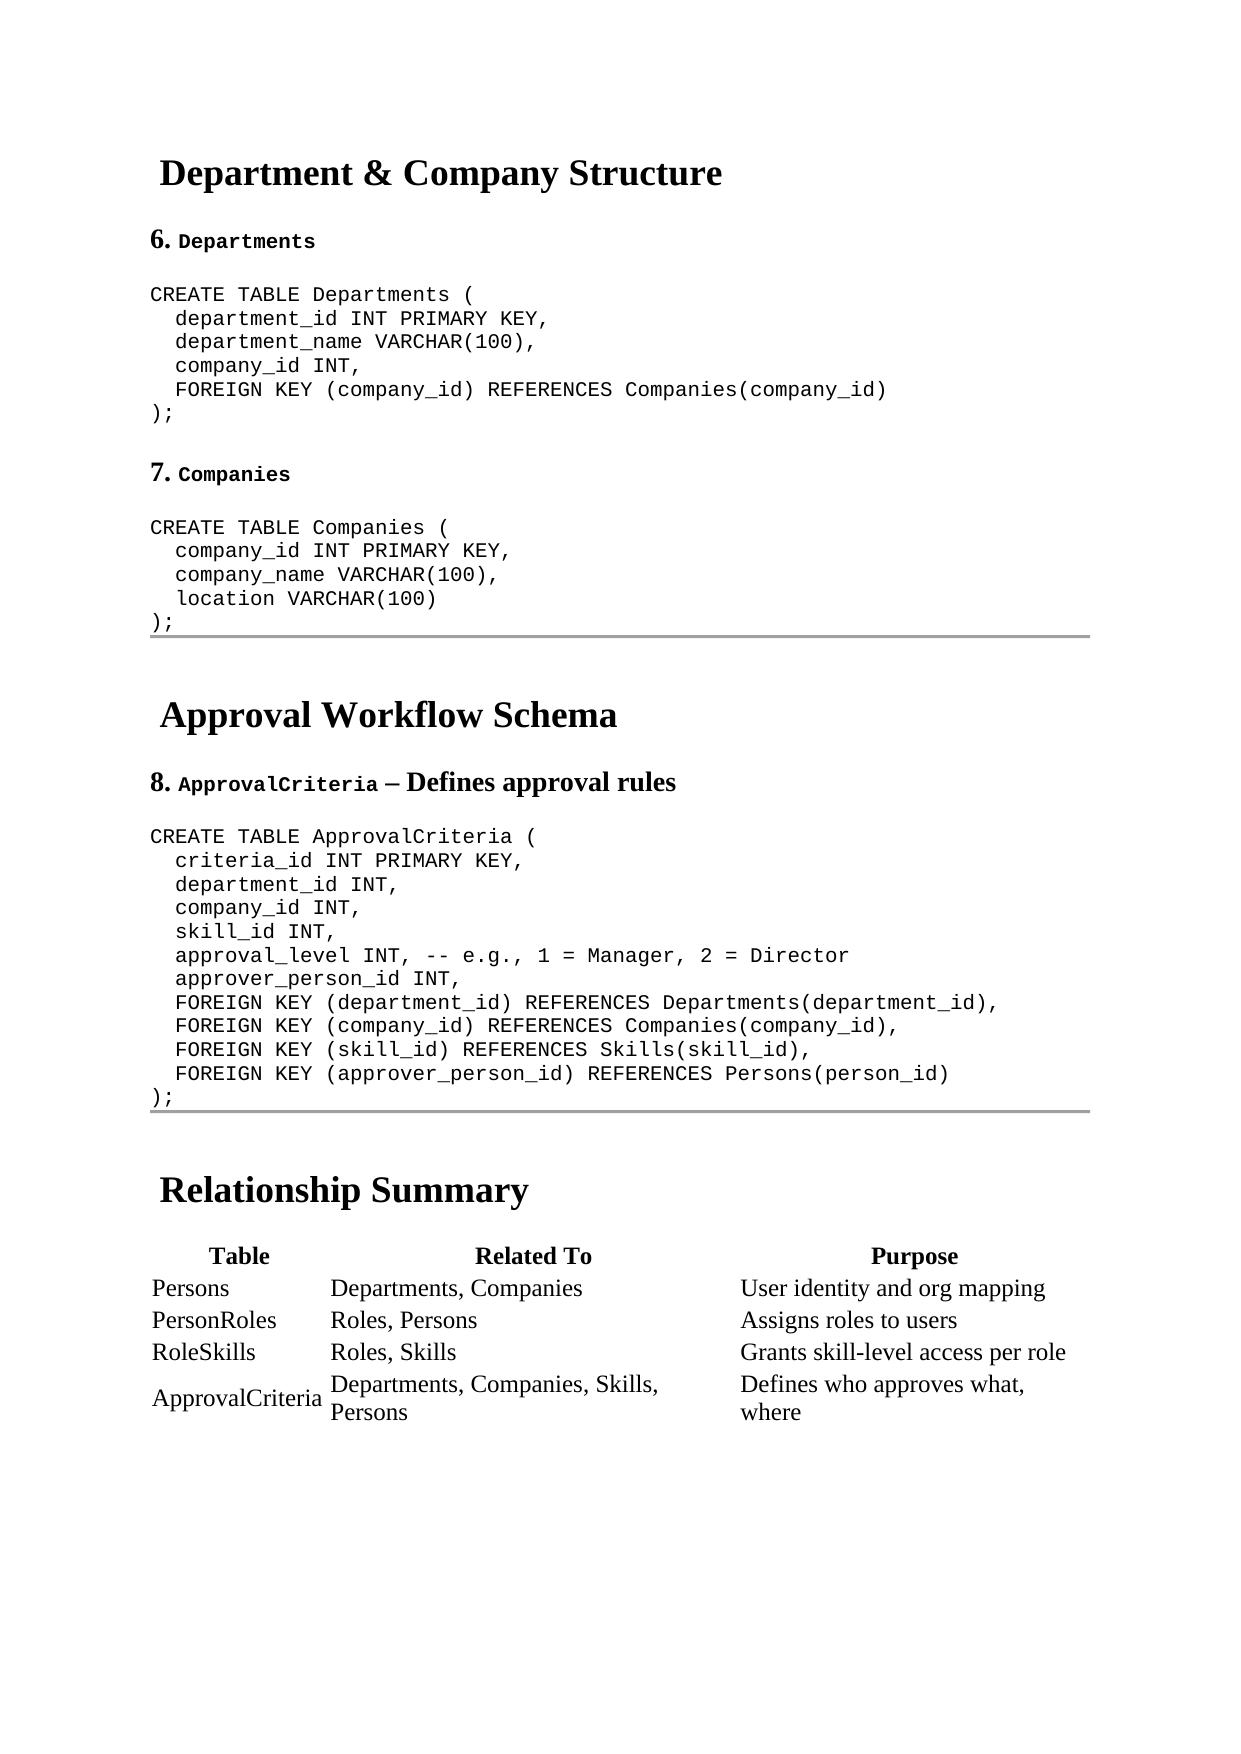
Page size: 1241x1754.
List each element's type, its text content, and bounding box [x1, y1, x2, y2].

table_cell ApprovalCriteria [150, 1367, 328, 1428]
text criteria_id INT PRIMARY KEY, [150, 850, 1090, 874]
text 7. Companies [150, 455, 1090, 488]
table_header Related To [329, 1240, 739, 1271]
text 6. Departments [150, 222, 1090, 255]
text skill_id INT, [150, 921, 1090, 944]
text location VARCHAR(100) [150, 588, 1090, 611]
text department_id INT, [150, 874, 1090, 897]
table_cell Roles, Skills [329, 1335, 739, 1367]
text company_id INT PRIMARY KEY, [150, 541, 1090, 564]
text company_id INT, [150, 897, 1090, 921]
text 8. ApprovalCriteria – Defines approval rules [150, 764, 1090, 797]
text company_name VARCHAR(100), [150, 564, 1090, 588]
text FOREIGN KEY (department_id) REFERENCES Departments(department_id), [150, 992, 1090, 1016]
text FOREIGN KEY (approver_person_id) REFERENCES Persons(person_id) [150, 1063, 1090, 1086]
table_cell Grants skill-level access per role [739, 1335, 1090, 1367]
text FOREIGN KEY (company_id) REFERENCES Companies(company_id) [150, 379, 1090, 402]
table_cell User identity and org mapping [739, 1271, 1090, 1303]
text Relationship Summary [150, 1167, 1090, 1210]
text CREATE TABLE Departments ( [150, 284, 1090, 308]
text Department & Company Structure [150, 150, 1090, 193]
table_header Table [150, 1240, 328, 1271]
text ); [150, 402, 1090, 426]
table_cell Defines who approves what, where [739, 1367, 1090, 1428]
table_cell Roles, Persons [329, 1303, 739, 1335]
text company_id INT, [150, 355, 1090, 379]
table_cell RoleSkills [150, 1335, 328, 1367]
text department_name VARCHAR(100), [150, 331, 1090, 355]
table_cell Assigns roles to users [739, 1303, 1090, 1335]
text ); [150, 611, 1090, 635]
text FOREIGN KEY (company_id) REFERENCES Companies(company_id), [150, 1016, 1090, 1039]
text CREATE TABLE Companies ( [150, 517, 1090, 541]
text FOREIGN KEY (skill_id) REFERENCES Skills(skill_id), [150, 1039, 1090, 1063]
table_header Purpose [739, 1240, 1090, 1271]
table_cell Departments, Companies [329, 1271, 739, 1303]
table_cell PersonRoles [150, 1303, 328, 1335]
text approval_level INT, -- e.g., 1 = Manager, 2 = Director [150, 944, 1090, 968]
text CREATE TABLE ApprovalCriteria ( [150, 826, 1090, 850]
text Approval Workflow Schema [150, 692, 1090, 735]
text approver_person_id INT, [150, 968, 1090, 992]
text ); [150, 1086, 1090, 1110]
text department_id INT PRIMARY KEY, [150, 308, 1090, 331]
table_cell Persons [150, 1271, 328, 1303]
table_cell Departments, Companies, Skills, Persons [329, 1367, 739, 1428]
